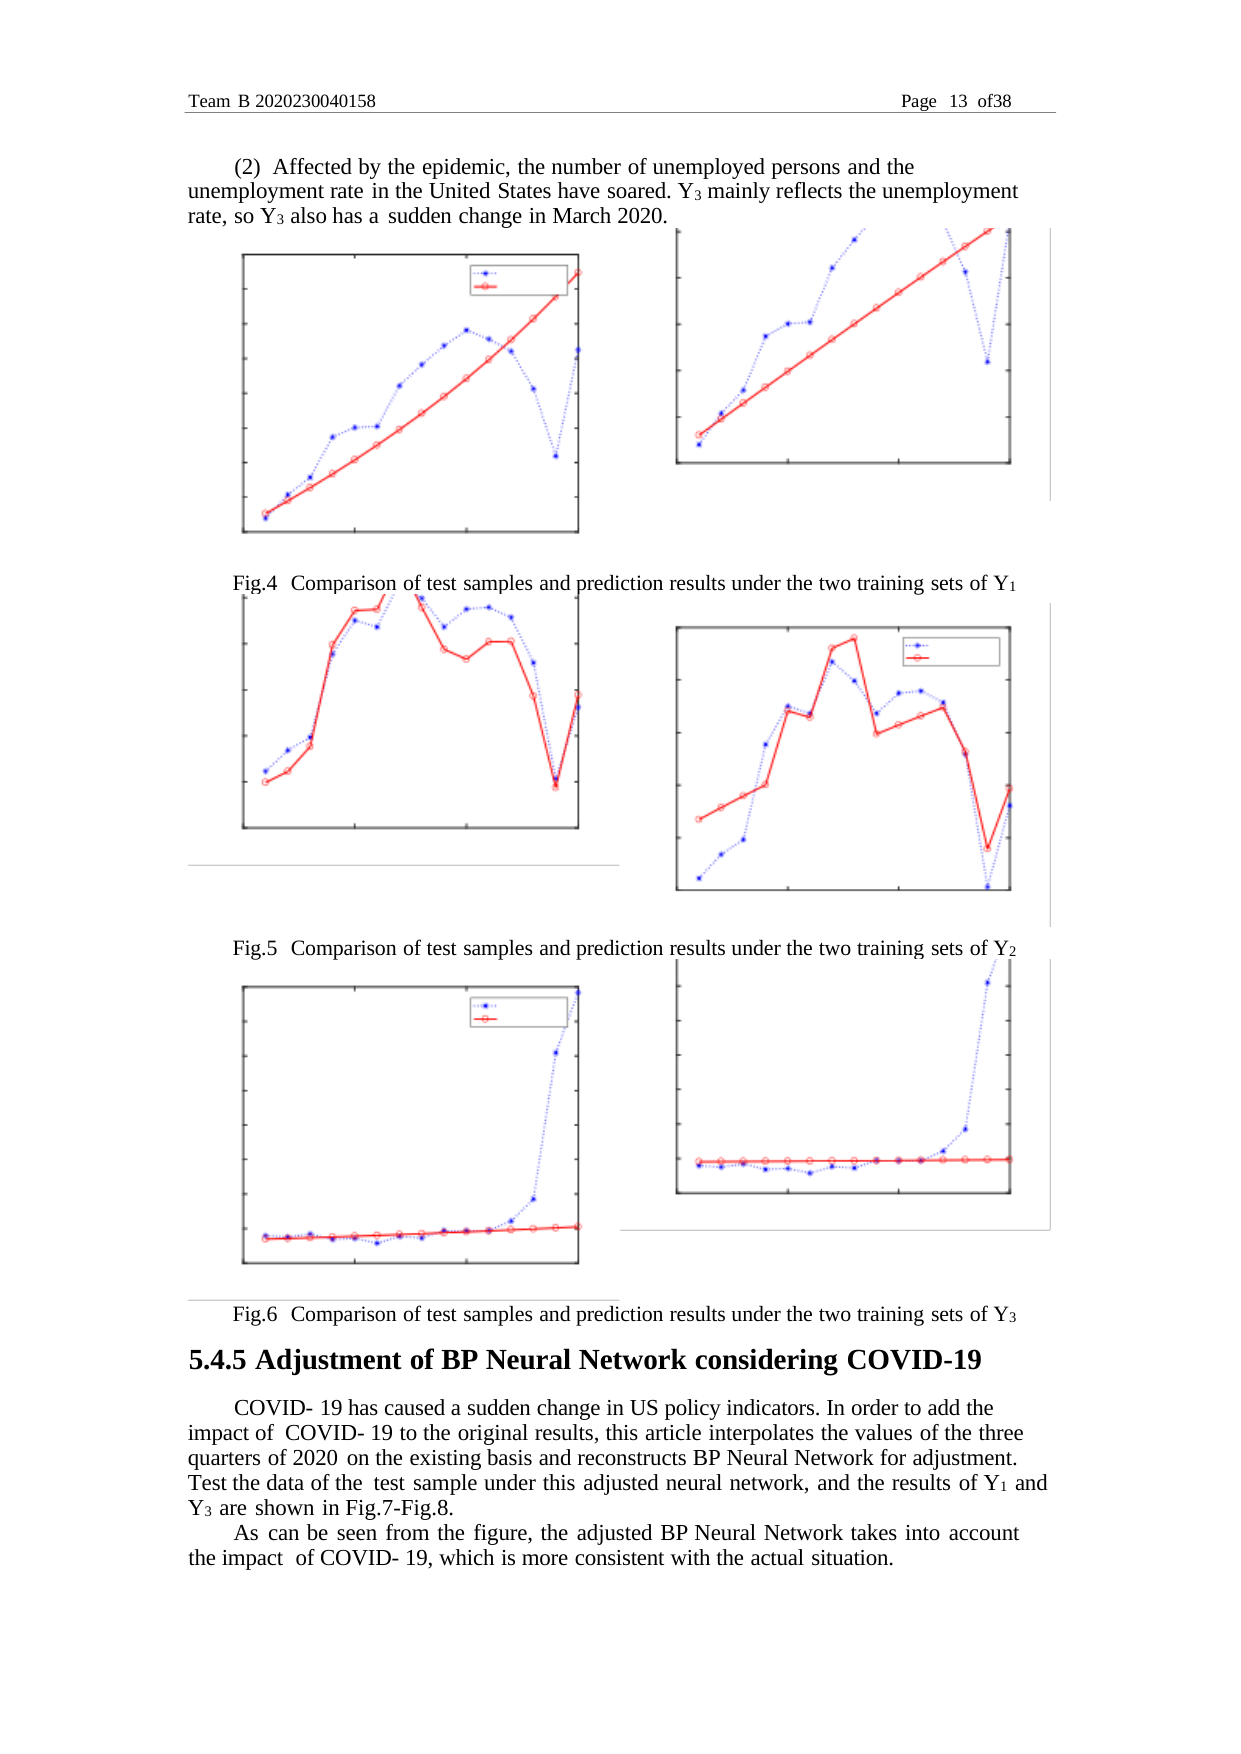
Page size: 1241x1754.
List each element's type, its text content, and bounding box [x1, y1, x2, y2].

picture [187, 228, 1052, 570]
text Fig.4 Comparison of test samples and prediction results under the two training sets of Y1 [184, 574, 1056, 594]
picture [187, 594, 1052, 927]
text Fig.5 Comparison of test samples and prediction results under the two training sets of Y2 [184, 940, 1056, 960]
picture [187, 959, 1052, 1302]
text Fig.6 Comparison of test samples and prediction results under the two training sets of Y3 [184, 1306, 1056, 1326]
text As can be seen from the figure, the adjusted BP Neural Network takes into account the impact of COVID- 19, which is more consistent with the actual situation. [188, 1521, 1052, 1571]
text 5.4.5 Adjustment of BP Neural Network considering COVID-19 [184, 1348, 1056, 1375]
text (2) Affected by the epidemic, the number of unemployed persons and the unemployment rate in the United States have soared. Y3 mainly reflects the unemployment rate, so Y3 also has a sudden change in March 2020. [188, 155, 1053, 228]
text COVID- 19 has caused a sudden change in US policy indicators. In order to add the impact of COVID- 19 to the original results, this article interpolates the values of the three quarters of 2020 on the existing basis and reconstructs BP Neural Network for adjustment. Test the data of the test sample under this adjusted neural network, and the results of Y1 and Y3 are shown in Fig.7-Fig.8. [188, 1395, 1055, 1520]
